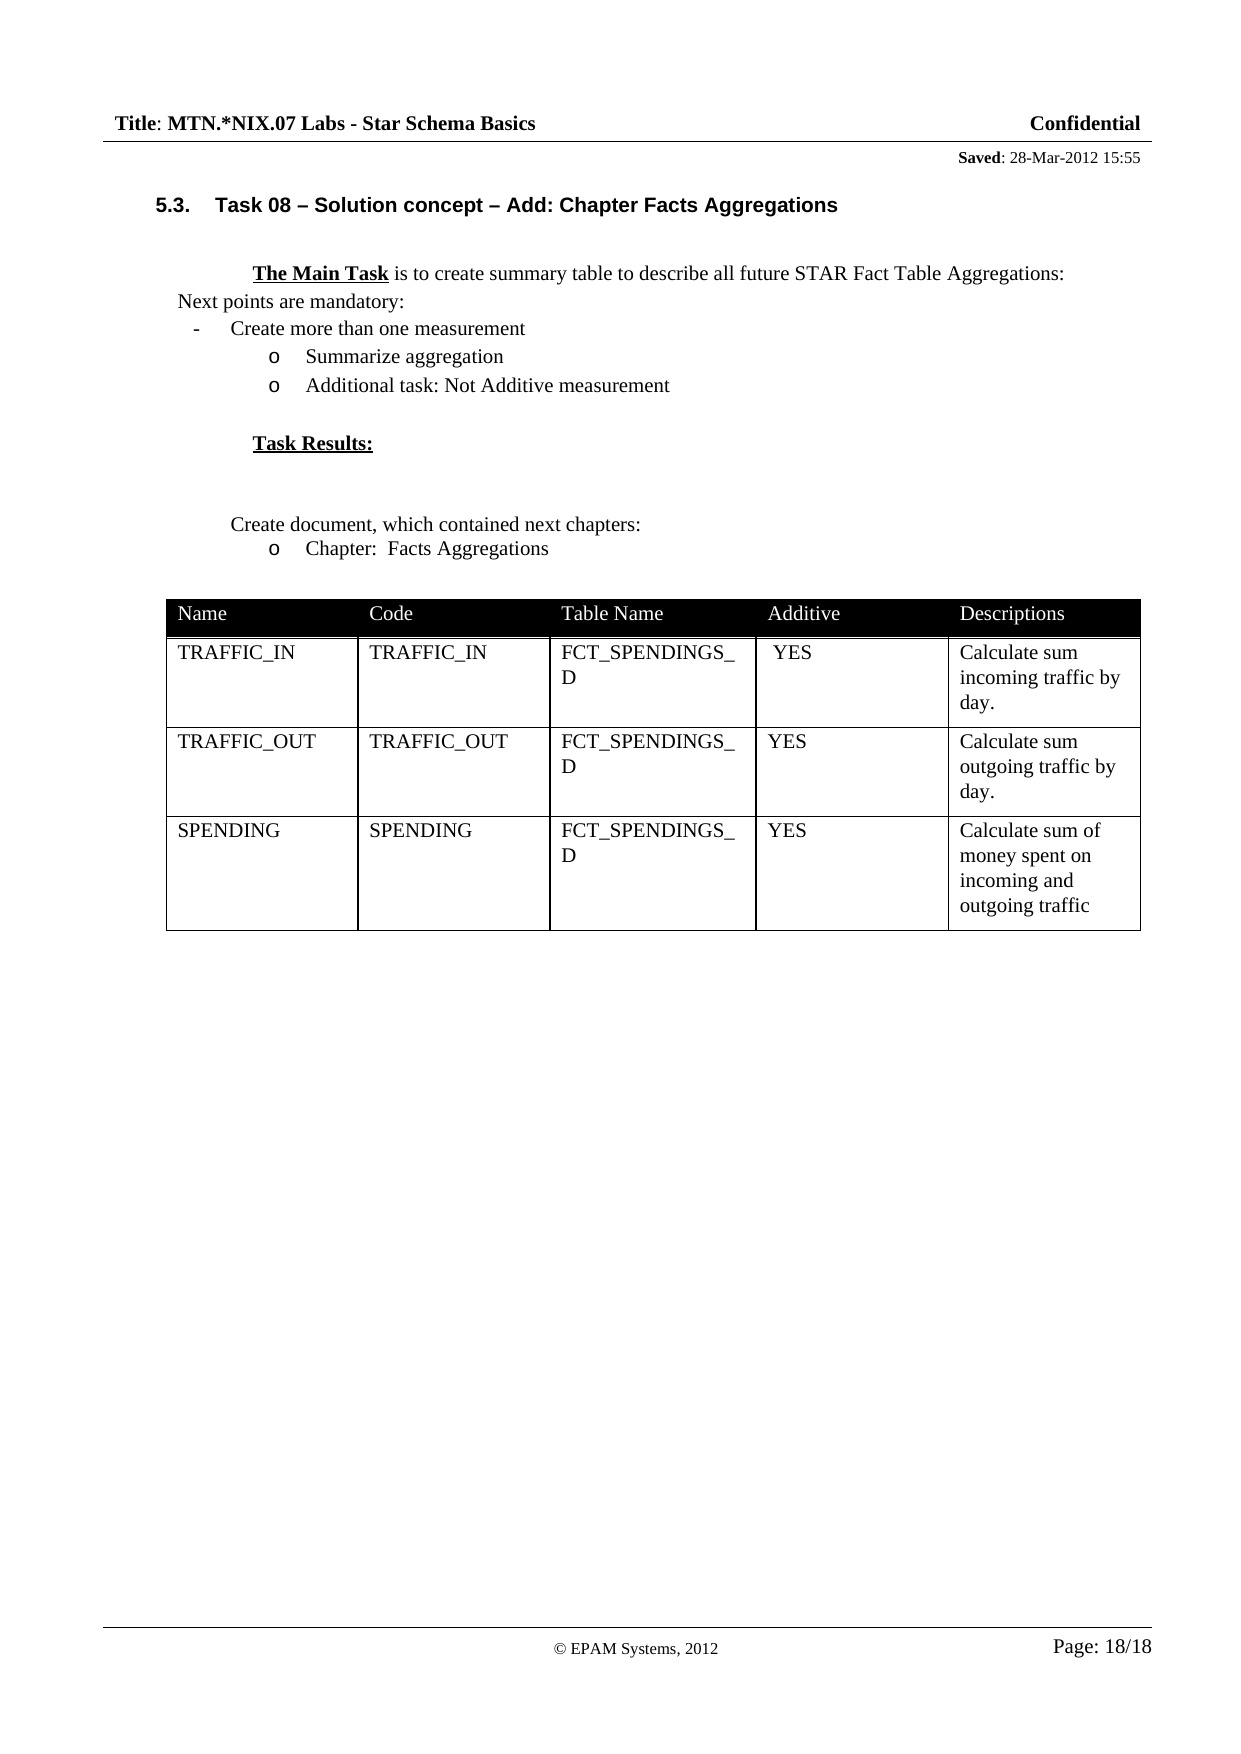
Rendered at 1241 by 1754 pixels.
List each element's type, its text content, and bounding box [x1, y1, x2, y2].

table_cell YES [757, 639, 948, 727]
list Chapter: Facts Aggregations [268, 536, 1152, 561]
list Create document, which contained next chapters: [230, 511, 1152, 536]
table_cell FCT_SPENDINGS_D [551, 817, 755, 930]
table_cell TRAFFIC_IN [167, 639, 357, 727]
table_cell SPENDING [359, 817, 549, 930]
list Create more than one measurement [193, 316, 1152, 340]
text Next points are mandatory: [177, 288, 1152, 313]
table_header Code [359, 600, 549, 637]
table_cell TRAFFIC_IN [359, 639, 549, 727]
table_cell FCT_SPENDINGS_D [551, 728, 755, 816]
table_cell Calculate sum incoming traffic by day. [949, 639, 1140, 727]
subtitle Task 08 – Solution concept – Add: Chapter Facts Aggregations [155, 192, 1152, 217]
table_header Additive [757, 600, 948, 637]
table_cell Calculate sum of money spent on incoming and outgoing traffic [949, 817, 1140, 930]
table_cell TRAFFIC_OUT [167, 728, 357, 816]
table_cell Calculate sum outgoing traffic by day. [949, 728, 1140, 816]
table_cell YES [757, 728, 948, 816]
table_cell SPENDING [167, 817, 357, 930]
list Additional task: Not Additive measurement [268, 373, 1152, 399]
text The Main Task is to create summary table to describe all future STAR Fact Table Aggregations: [177, 261, 1152, 285]
table_header Name [167, 600, 357, 637]
table_header Table Name [551, 600, 755, 637]
text Task Results: [177, 431, 1152, 454]
list Summarize aggregation [268, 344, 1152, 369]
table_cell YES [757, 817, 948, 930]
table_cell FCT_SPENDINGS_D [551, 639, 755, 727]
table_header Descriptions [949, 600, 1140, 637]
table_cell TRAFFIC_OUT [359, 728, 549, 816]
